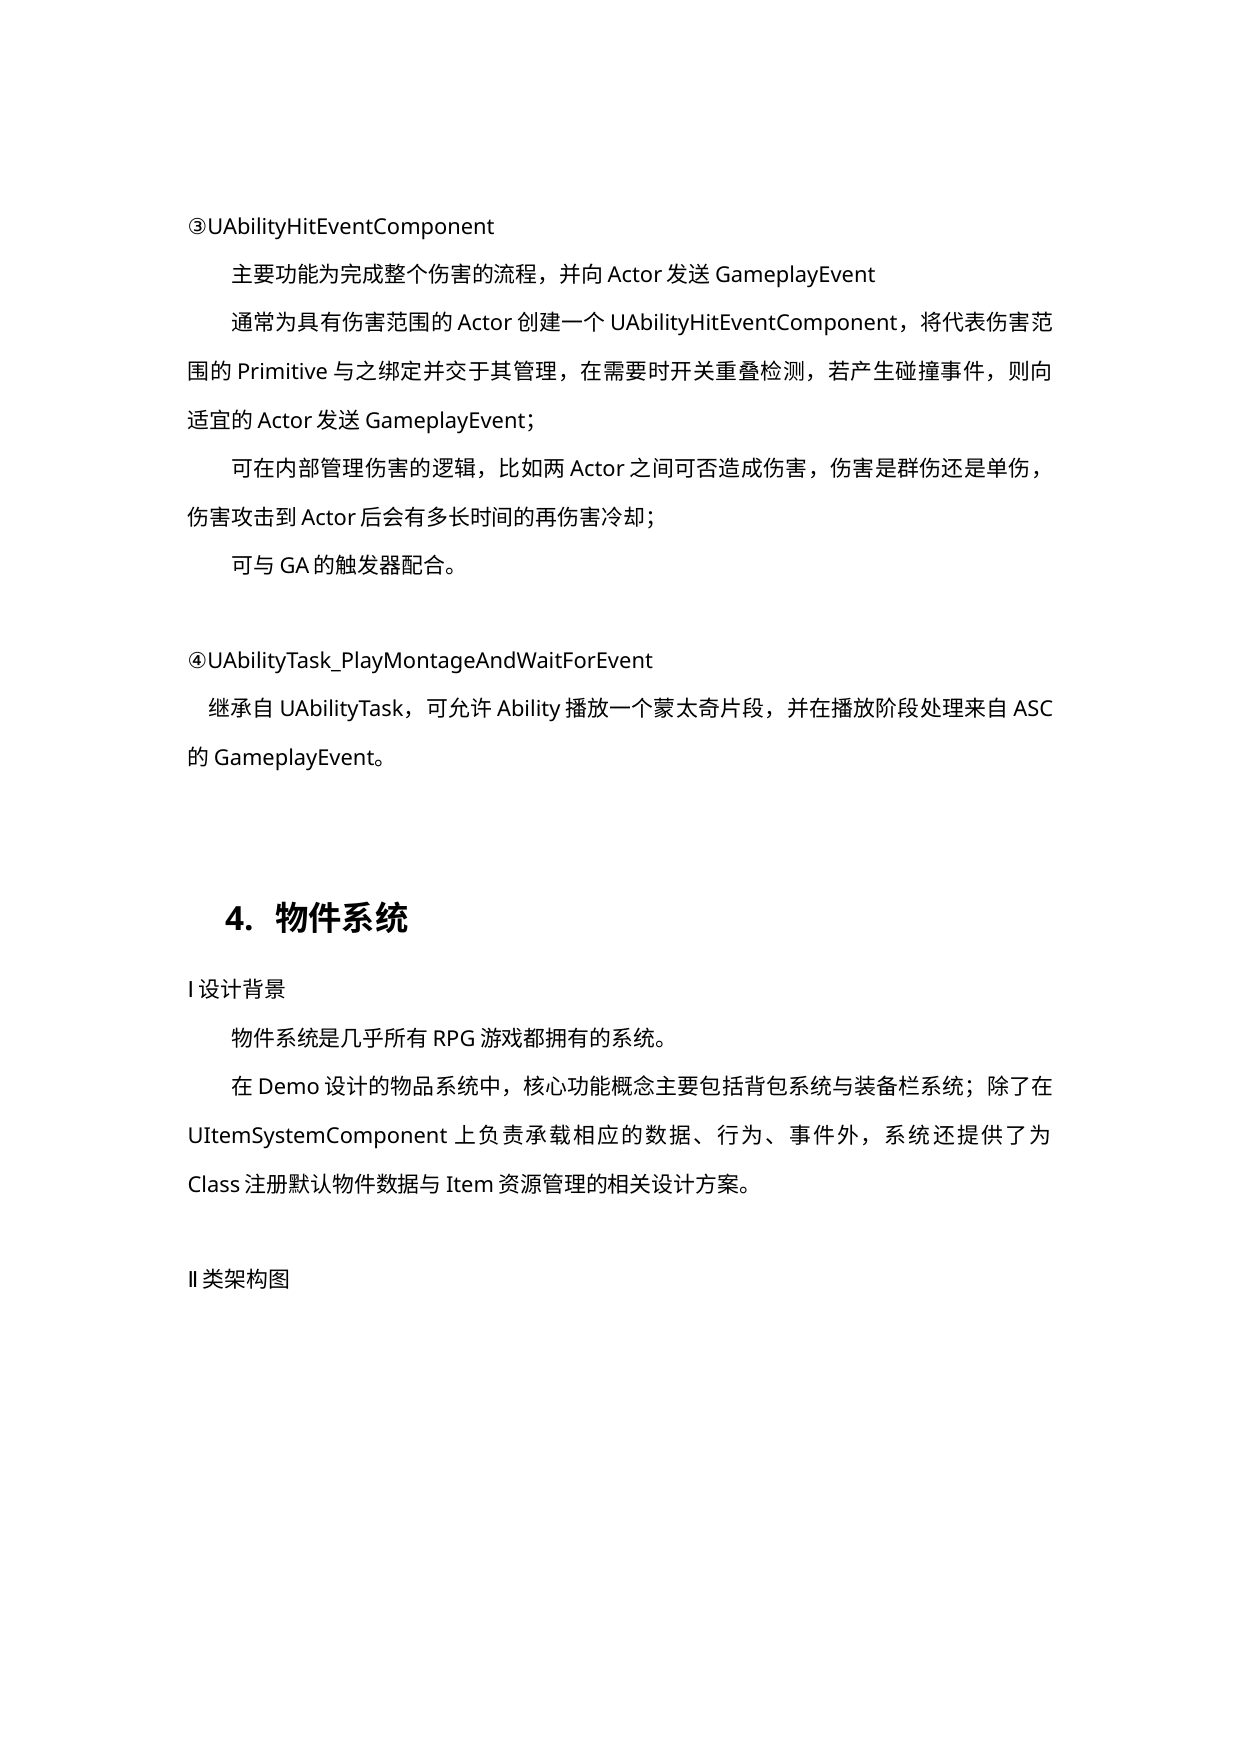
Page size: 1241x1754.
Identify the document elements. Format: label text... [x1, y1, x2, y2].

text 可与GA的触发器配合。 [187, 548, 1053, 581]
subtitle 物件系统 [225, 883, 1053, 948]
text Ⅱ类架构图 [187, 1262, 1053, 1294]
text ③UAbilityHitEventComponent [187, 209, 1053, 242]
text Ⅰ设计背景 [187, 972, 1053, 1005]
text 物件系统是几乎所有RPG游戏都拥有的系统。 [187, 1021, 1053, 1053]
text 通常为具有伤害范围的Actor创建一个UAbilityHitEventComponent，将代表伤害范围的Primitive与之绑定并交于其管理，在需要时开关重叠检测，若产生碰撞事件，则向适宜的Actor发送GameplayEvent； [187, 305, 1053, 435]
text ④UAbilityTask_PlayMontageAndWaitForEvent [187, 644, 1053, 676]
text 主要功能为完成整个伤害的流程，并向Actor发送GameplayEvent [187, 257, 1053, 289]
list 继承自UAbilityTask，可允许Ability播放一个蒙太奇片段，并在播放阶段处理来自ASC的GameplayEvent。 [187, 691, 1053, 772]
text 可在内部管理伤害的逻辑，比如两Actor之间可否造成伤害，伤害是群伤还是单伤，伤害攻击到Actor后会有多长时间的再伤害冷却； [187, 451, 1053, 532]
text 在Demo设计的物品系统中，核心功能概念主要包括背包系统与装备栏系统；除了在UItemSystemComponent上负责承载相应的数据、行为、事件外，系统还提供了为Class注册默认物件数据与Item资源管理的相关设计方案。 [187, 1069, 1053, 1199]
